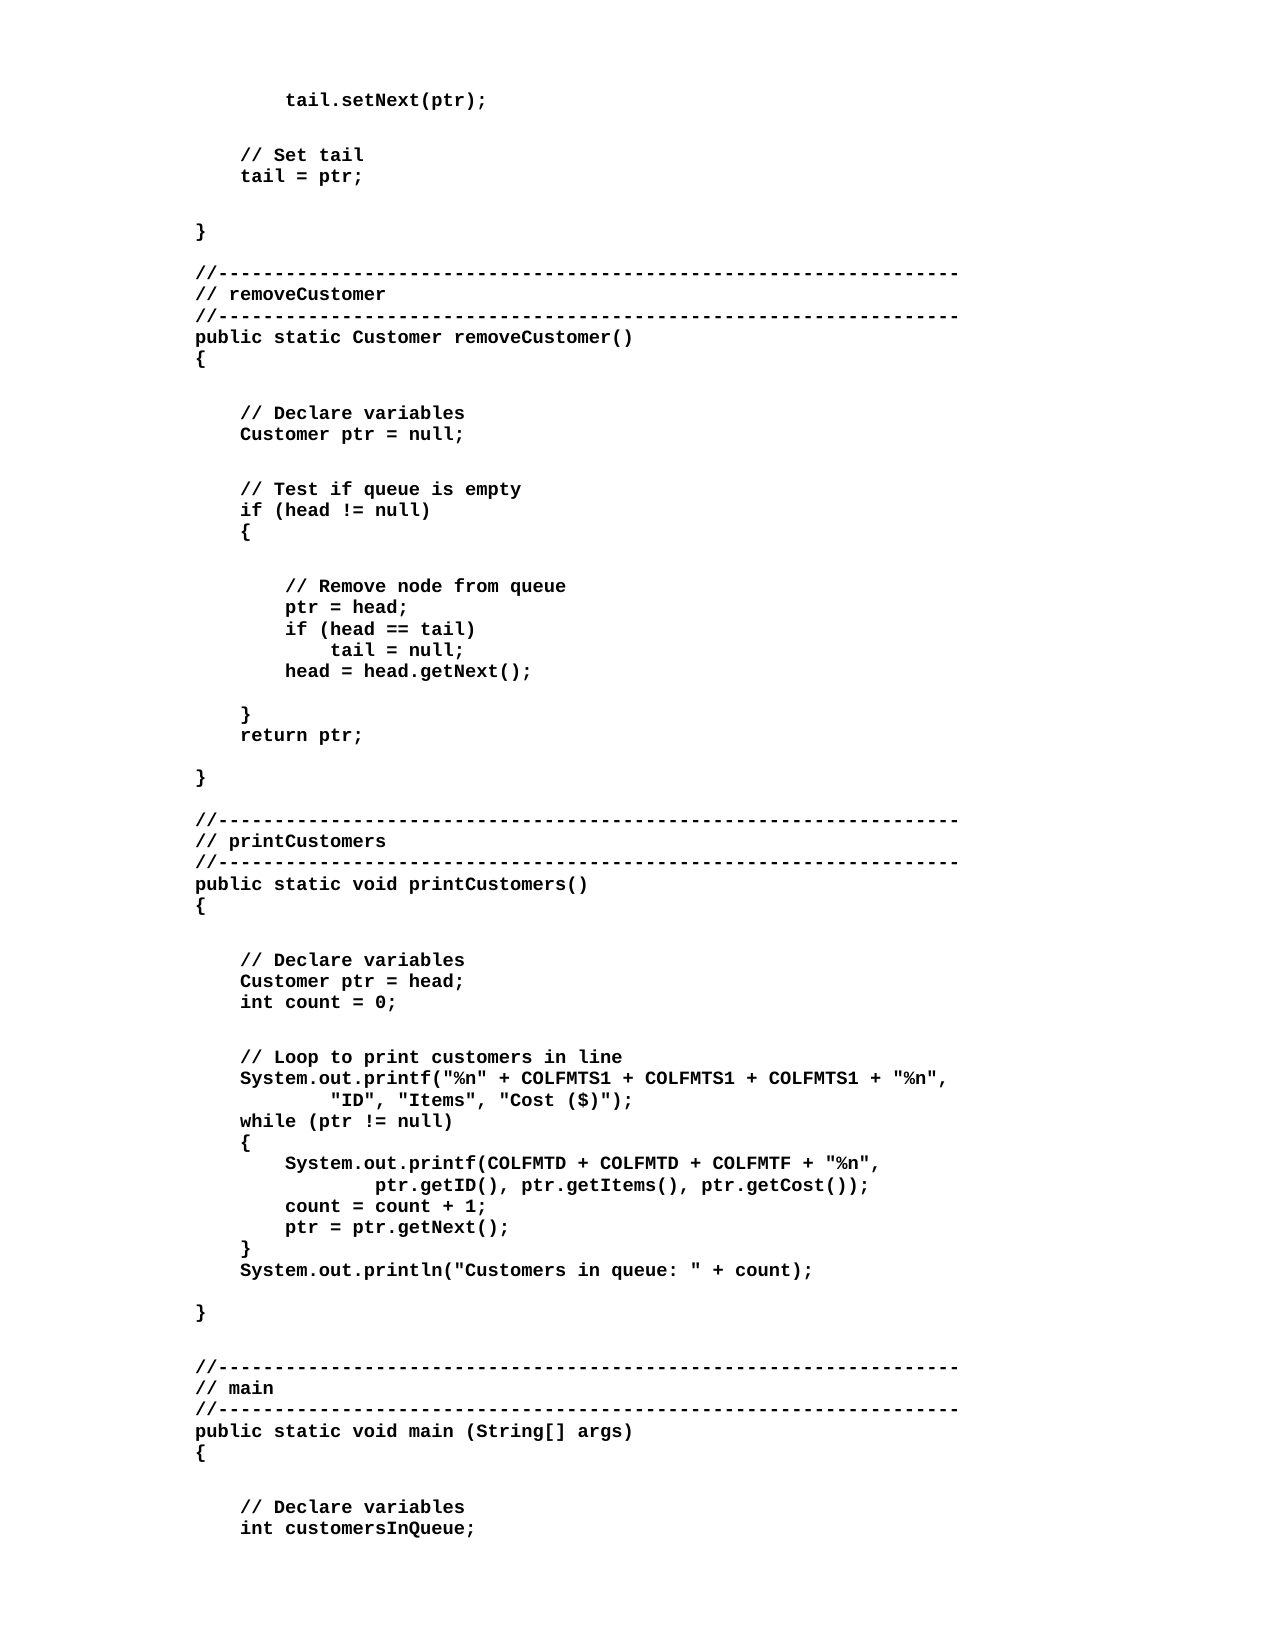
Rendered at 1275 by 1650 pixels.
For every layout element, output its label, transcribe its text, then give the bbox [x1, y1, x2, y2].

text System.out.printf(COLFMTD + COLFMTD + COLFMTF + "%n", [150, 1154, 1125, 1175]
text while (ptr != null) [150, 1112, 1125, 1133]
text ptr = head; [150, 598, 1125, 619]
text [150, 264, 1125, 285]
text // removeCustomer [150, 285, 1125, 306]
text Customer ptr = head; [150, 972, 1125, 993]
text tail = null; [150, 641, 1125, 662]
text // Test if queue is empty [150, 480, 1125, 501]
text count = count + 1; [150, 1197, 1125, 1218]
text { [150, 349, 1125, 370]
text //------------------------------------------------------------------ [150, 1358, 1125, 1379]
text } [150, 768, 1125, 789]
text System.out.printf("%n" + COLFMTS1 + COLFMTS1 + COLFMTS1 + "%n", [150, 1069, 1125, 1090]
text //------------------------------------------------------------------ [150, 811, 1125, 832]
text ptr.getID(), ptr.getItems(), ptr.getCost()); [150, 1175, 1125, 1197]
text // Remove node from queue [150, 577, 1125, 598]
text // main [150, 1379, 1125, 1400]
text // Declare variables [150, 1497, 1125, 1519]
text head = head.getNext(); [150, 662, 1125, 683]
text "ID", "Items", "Cost ($)"); [150, 1090, 1125, 1112]
text Customer ptr = null; [150, 425, 1125, 446]
text // Set tail [150, 145, 1125, 167]
text } [150, 1239, 1125, 1260]
text { [150, 1133, 1125, 1154]
text //------------------------------------------------------------------ [150, 853, 1125, 874]
text { [150, 522, 1125, 543]
text // Declare variables [150, 951, 1125, 972]
text { [150, 896, 1125, 917]
text // printCustomers [150, 832, 1125, 853]
text System.out.println("Customers in queue: " + count); [150, 1260, 1125, 1282]
text int customersInQueue; [150, 1519, 1125, 1540]
text ptr = ptr.getNext(); [150, 1218, 1125, 1239]
text public static Customer removeCustomer() [150, 328, 1125, 349]
text if (head == tail) [150, 619, 1125, 641]
text public static void main (String[] args) [150, 1421, 1125, 1443]
text int count = 0; [150, 993, 1125, 1014]
text } [150, 704, 1125, 726]
text } [150, 1303, 1125, 1324]
text tail.setNext(ptr); [150, 91, 1125, 112]
text if (head != null) [150, 501, 1125, 522]
text } [150, 221, 1125, 243]
text //------------------------------------------------------------------ [150, 1400, 1125, 1421]
text { [150, 1443, 1125, 1464]
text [150, 306, 1125, 328]
text public static void printCustomers() [150, 874, 1125, 896]
text tail = ptr; [150, 167, 1125, 188]
text // Loop to print customers in line [150, 1048, 1125, 1069]
text // Declare variables [150, 404, 1125, 425]
text return ptr; [150, 726, 1125, 747]
